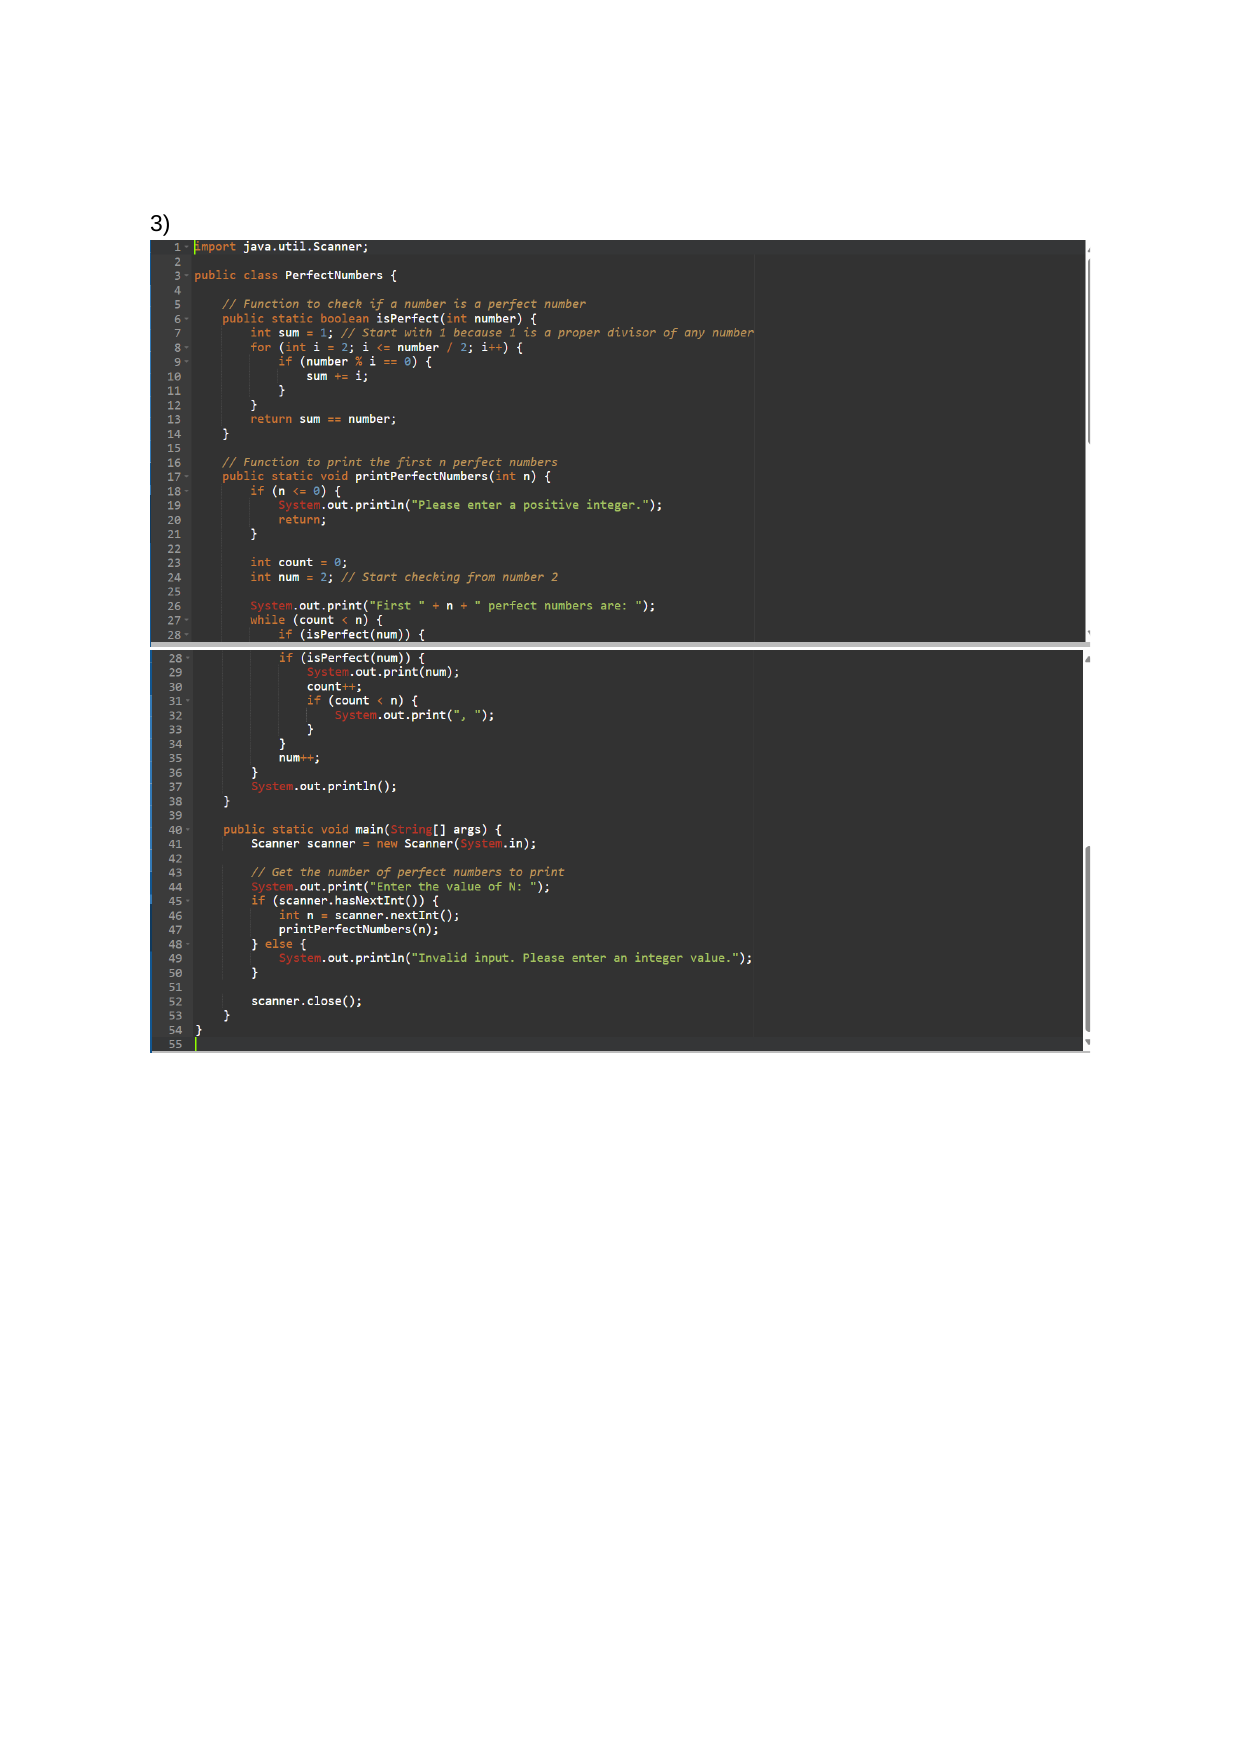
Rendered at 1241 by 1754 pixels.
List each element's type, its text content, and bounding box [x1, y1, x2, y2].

picture [150, 240, 1091, 647]
text 3) [150, 210, 1090, 237]
picture [150, 650, 1091, 1053]
